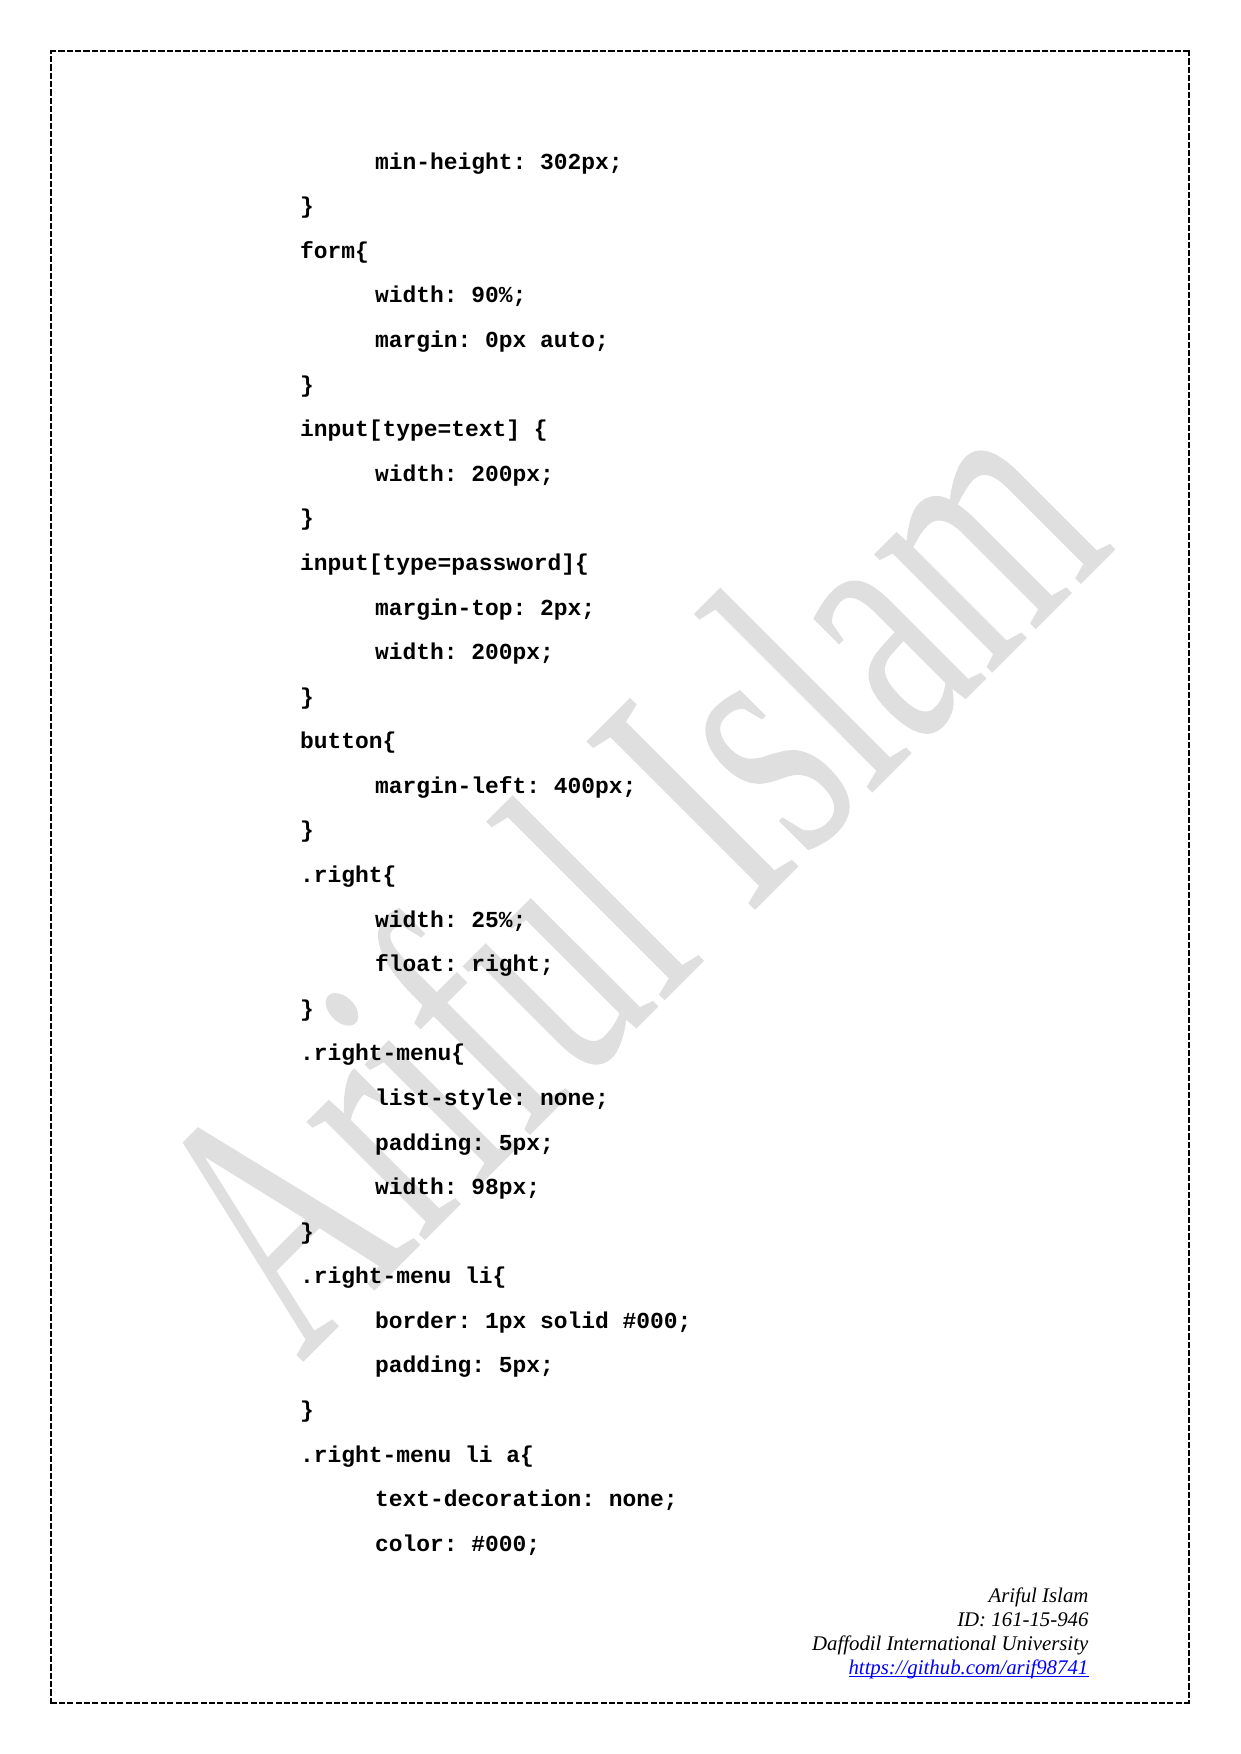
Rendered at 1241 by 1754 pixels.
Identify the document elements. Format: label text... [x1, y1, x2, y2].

text min-height: 302px; [150, 150, 1090, 176]
text .right-menu li a{ [150, 1443, 1090, 1469]
text } [150, 1220, 1090, 1246]
text width: 25%; [150, 908, 1090, 934]
text .right-menu li{ [150, 1264, 1090, 1291]
text border: 1px solid #000; [150, 1309, 1090, 1335]
text padding: 5px; [150, 1131, 1090, 1157]
text margin-top: 2px; [150, 596, 1090, 622]
text width: 200px; [150, 462, 1090, 488]
text float: right; [150, 952, 1090, 978]
text list-style: none; [150, 1086, 1090, 1112]
text text-decoration: none; [150, 1487, 1090, 1513]
text margin: 0px auto; [150, 328, 1090, 354]
text .right{ [150, 863, 1090, 889]
text input[type=password]{ [150, 551, 1090, 577]
text color: #000; [150, 1532, 1090, 1558]
text form{ [150, 239, 1090, 265]
text width: 98px; [150, 1175, 1090, 1201]
text button{ [150, 729, 1090, 756]
text input[type=text] { [150, 417, 1090, 443]
text } [150, 1398, 1090, 1424]
text padding: 5px; [150, 1354, 1090, 1380]
text } [150, 373, 1090, 399]
text margin-left: 400px; [150, 774, 1090, 800]
text width: 200px; [150, 640, 1090, 666]
text .right-menu{ [150, 1042, 1090, 1068]
text } [150, 685, 1090, 711]
text } [150, 507, 1090, 533]
text } [150, 997, 1090, 1023]
text } [150, 819, 1090, 845]
text } [150, 194, 1090, 221]
text width: 90%; [150, 284, 1090, 310]
